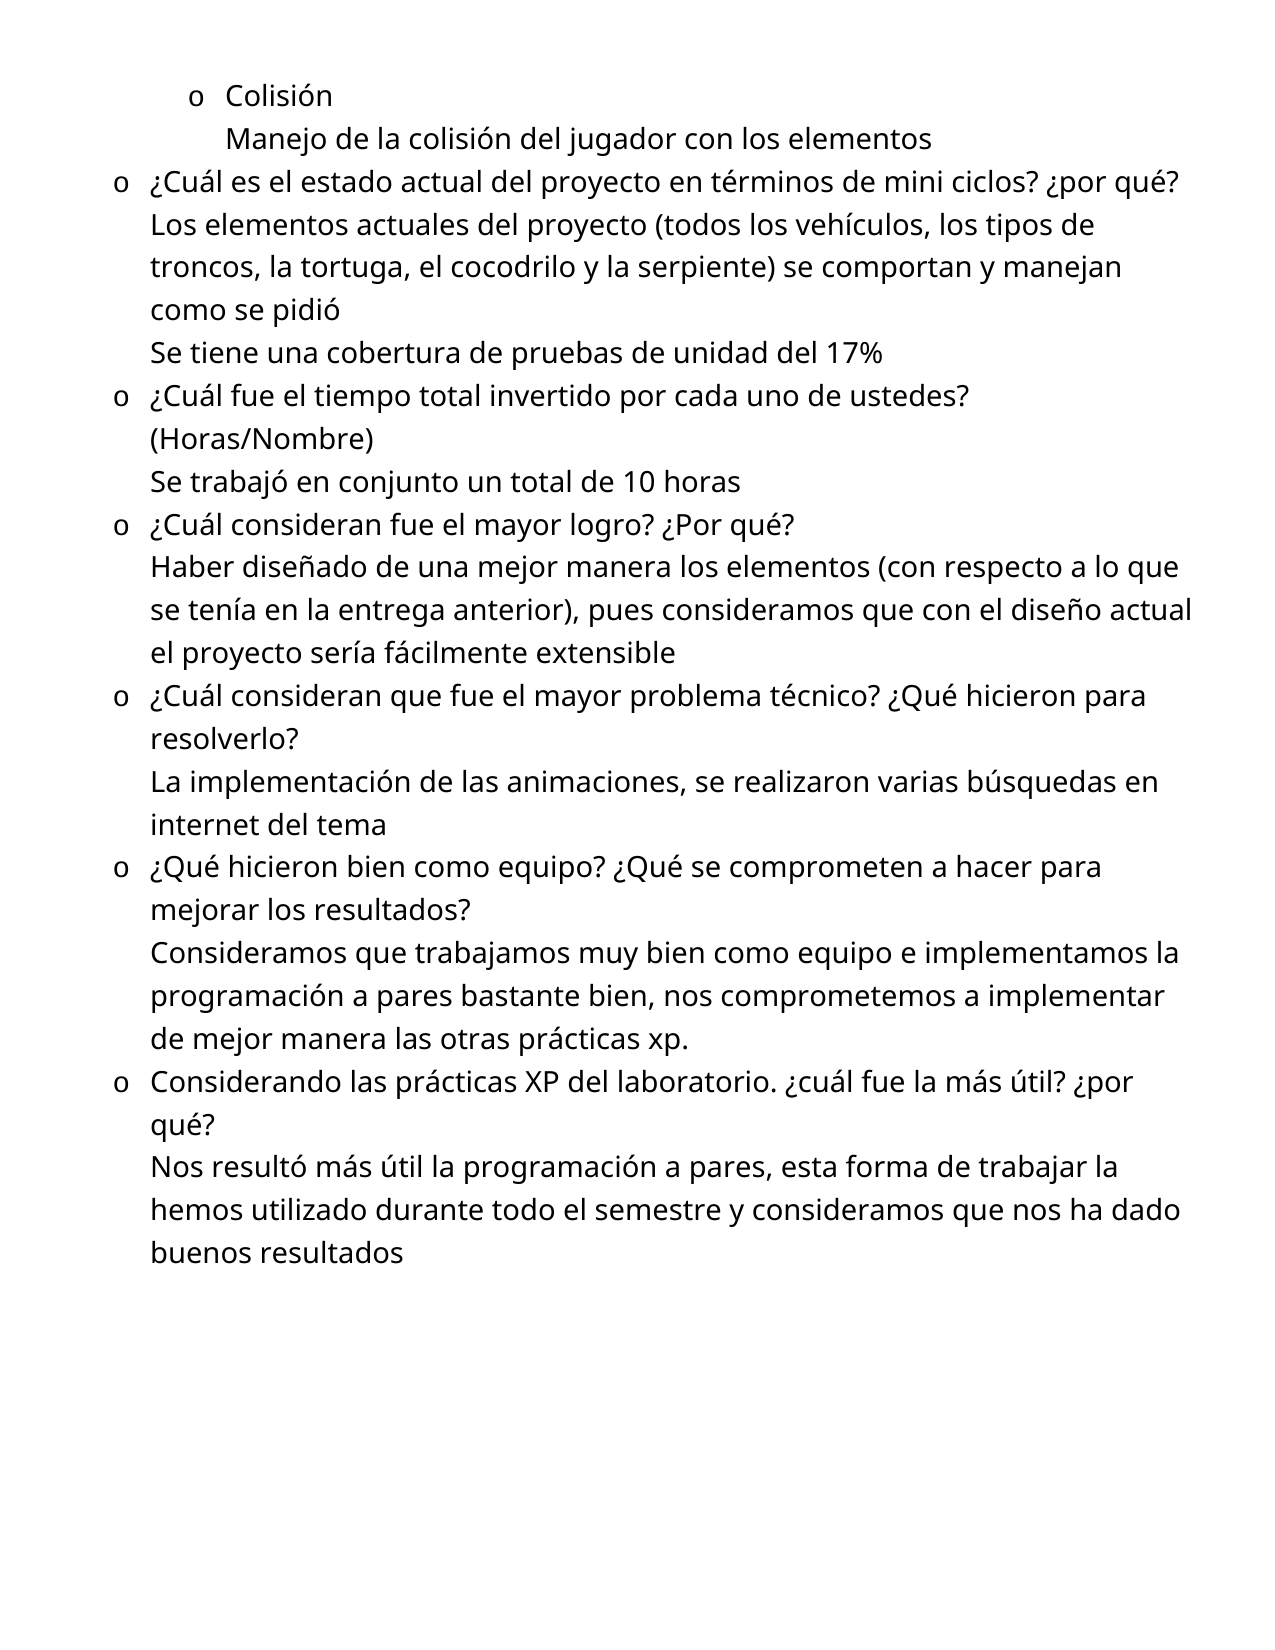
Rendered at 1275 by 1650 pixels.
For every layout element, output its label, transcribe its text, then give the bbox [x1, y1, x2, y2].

list ¿Cuál consideran que fue el mayor problema técnico? ¿Qué hicieron para resolverlo? [112, 675, 1200, 758]
list Considerando las prácticas XP del laboratorio. ¿cuál fue la más útil? ¿por qué? [112, 1061, 1200, 1144]
list ¿Cuál es el estado actual del proyecto en términos de mini ciclos? ¿por qué? [112, 161, 1200, 201]
list La implementación de las animaciones, se realizaron varias búsquedas en internet del tema [150, 761, 1200, 843]
list Nos resultó más útil la programación a pares, esta forma de trabajar la hemos utilizado durante todo el semestre y consideramos que nos ha dado buenos resultados [150, 1147, 1200, 1272]
list Se trabajó en conjunto un total de 10 horas [150, 461, 1200, 501]
list ¿Cuál consideran fue el mayor logro? ¿Por qué? [112, 504, 1200, 544]
list Manejo de la colisión del jugador con los elementos [225, 118, 1200, 158]
list ¿Qué hicieron bien como equipo? ¿Qué se comprometen a hacer para mejorar los resultados? [112, 847, 1200, 929]
list Haber diseñado de una mejor manera los elementos (con respecto a lo que se tenía en la entrega anterior), pues consideramos que con el diseño actual el proyecto sería fácilmente extensible [150, 547, 1200, 672]
list Se tiene una cobertura de pruebas de unidad del 17% [150, 332, 1200, 372]
list Consideramos que trabajamos muy bien como equipo e implementamos la programación a pares bastante bien, nos comprometemos a implementar de mejor manera las otras prácticas xp. [150, 932, 1200, 1058]
list ¿Cuál fue el tiempo total invertido por cada uno de ustedes? (Horas/Nombre) [112, 375, 1200, 458]
list Los elementos actuales del proyecto (todos los vehículos, los tipos de troncos, la tortuga, el cocodrilo y la serpiente) se comportan y manejan como se pidió [150, 204, 1200, 329]
list Colisión [187, 75, 1200, 115]
